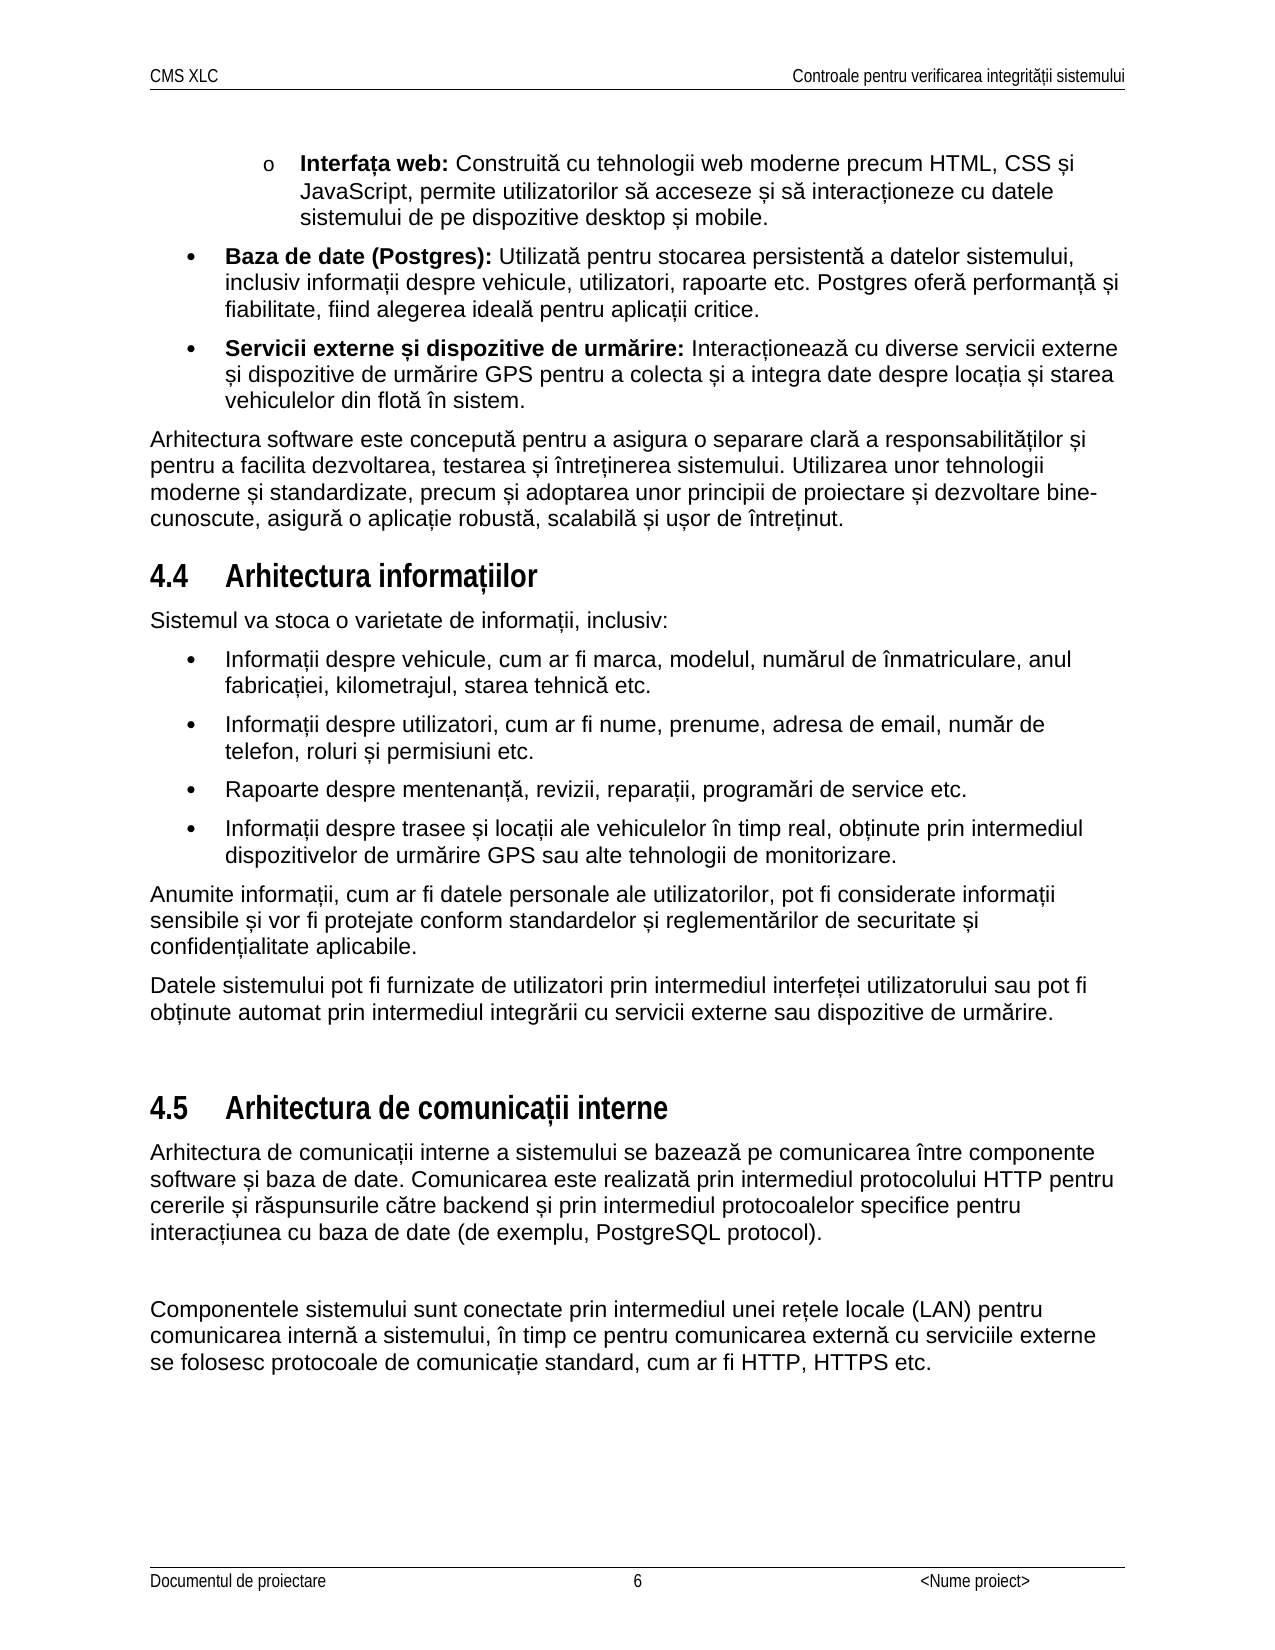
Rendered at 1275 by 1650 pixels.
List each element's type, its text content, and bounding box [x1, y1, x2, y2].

list Informații despre vehicule, cum ar fi marca, modelul, numărul de înmatriculare, anul fabricației, kilometrajul, starea tehnică etc. [187, 646, 1125, 699]
list Informații despre trasee și locații ale vehiculelor în timp real, obținute prin intermediul dispozitivelor de urmărire GPS sau alte tehnologii de monitorizare. [187, 815, 1125, 868]
list Informații despre utilizatori, cum ar fi nume, prenume, adresa de email, număr de telefon, roluri și permisiuni etc. [187, 711, 1125, 764]
text Sistemul va stoca o varietate de informații, inclusiv: [150, 607, 1125, 633]
text Arhitectura software este concepută pentru a asigura o separare clară a responsabilităților și pentru a facilita dezvoltarea, testarea și întreținerea sistemului. Utilizarea unor tehnologii moderne și standardizate, precum și adoptarea unor principii de proiectare și dezvoltare bine-cunoscute, asigură o aplicație robustă, scalabilă și ușor de întreținut. [150, 426, 1125, 531]
list Rapoarte despre mentenanță, revizii, reparații, programări de service etc. [187, 776, 1125, 803]
subtitle Arhitectura informațiilor [150, 556, 1125, 595]
list Servicii externe și dispozitive de urmărire: Interacționează cu diverse servicii externe și dispozitive de urmărire GPS pentru a colecta și a integra date despre locația și starea vehiculelor din flotă în sistem. [187, 334, 1125, 413]
text Arhitectura de comunicații interne a sistemului se bazează pe comunicarea între componente software și baza de date. Comunicarea este realizată prin intermediul protocolului HTTP pentru cererile și răspunsurile către backend și prin intermediul protocoalelor specifice pentru interacțiunea cu baza de date (de exemplu, PostgreSQL protocol). [150, 1139, 1125, 1245]
text Datele sistemului pot fi furnizate de utilizatori prin intermediul interfeței utilizatorului sau pot fi obținute automat prin intermediul integrării cu servicii externe sau dispozitive de urmărire. [150, 972, 1125, 1025]
text Componentele sistemului sunt conectate prin intermediul unei rețele locale (LAN) pentru comunicarea internă a sistemului, în timp ce pentru comunicarea externă cu serviciile externe se folosesc protocoale de comunicație standard, cum ar fi HTTP, HTTPS etc. [150, 1296, 1125, 1375]
list Interfața web: Construită cu tehnologii web moderne precum HTML, CSS și JavaScript, permite utilizatorilor să acceseze și să interacționeze cu datele sistemului de pe dispozitive desktop și mobile. [262, 150, 1125, 230]
text Anumite informații, cum ar fi datele personale ale utilizatorilor, pot fi considerate informații sensibile și vor fi protejate conform standardelor și reglementărilor de securitate și confidențialitate aplicabile. [150, 881, 1125, 959]
list Baza de date (Postgres): Utilizată pentru stocarea persistentă a datelor sistemului, inclusiv informații despre vehicule, utilizatori, rapoarte etc. Postgres oferă performanță și fiabilitate, fiind alegerea ideală pentru aplicații critice. [187, 243, 1125, 322]
subtitle Arhitectura de comunicații interne [150, 1089, 1125, 1127]
